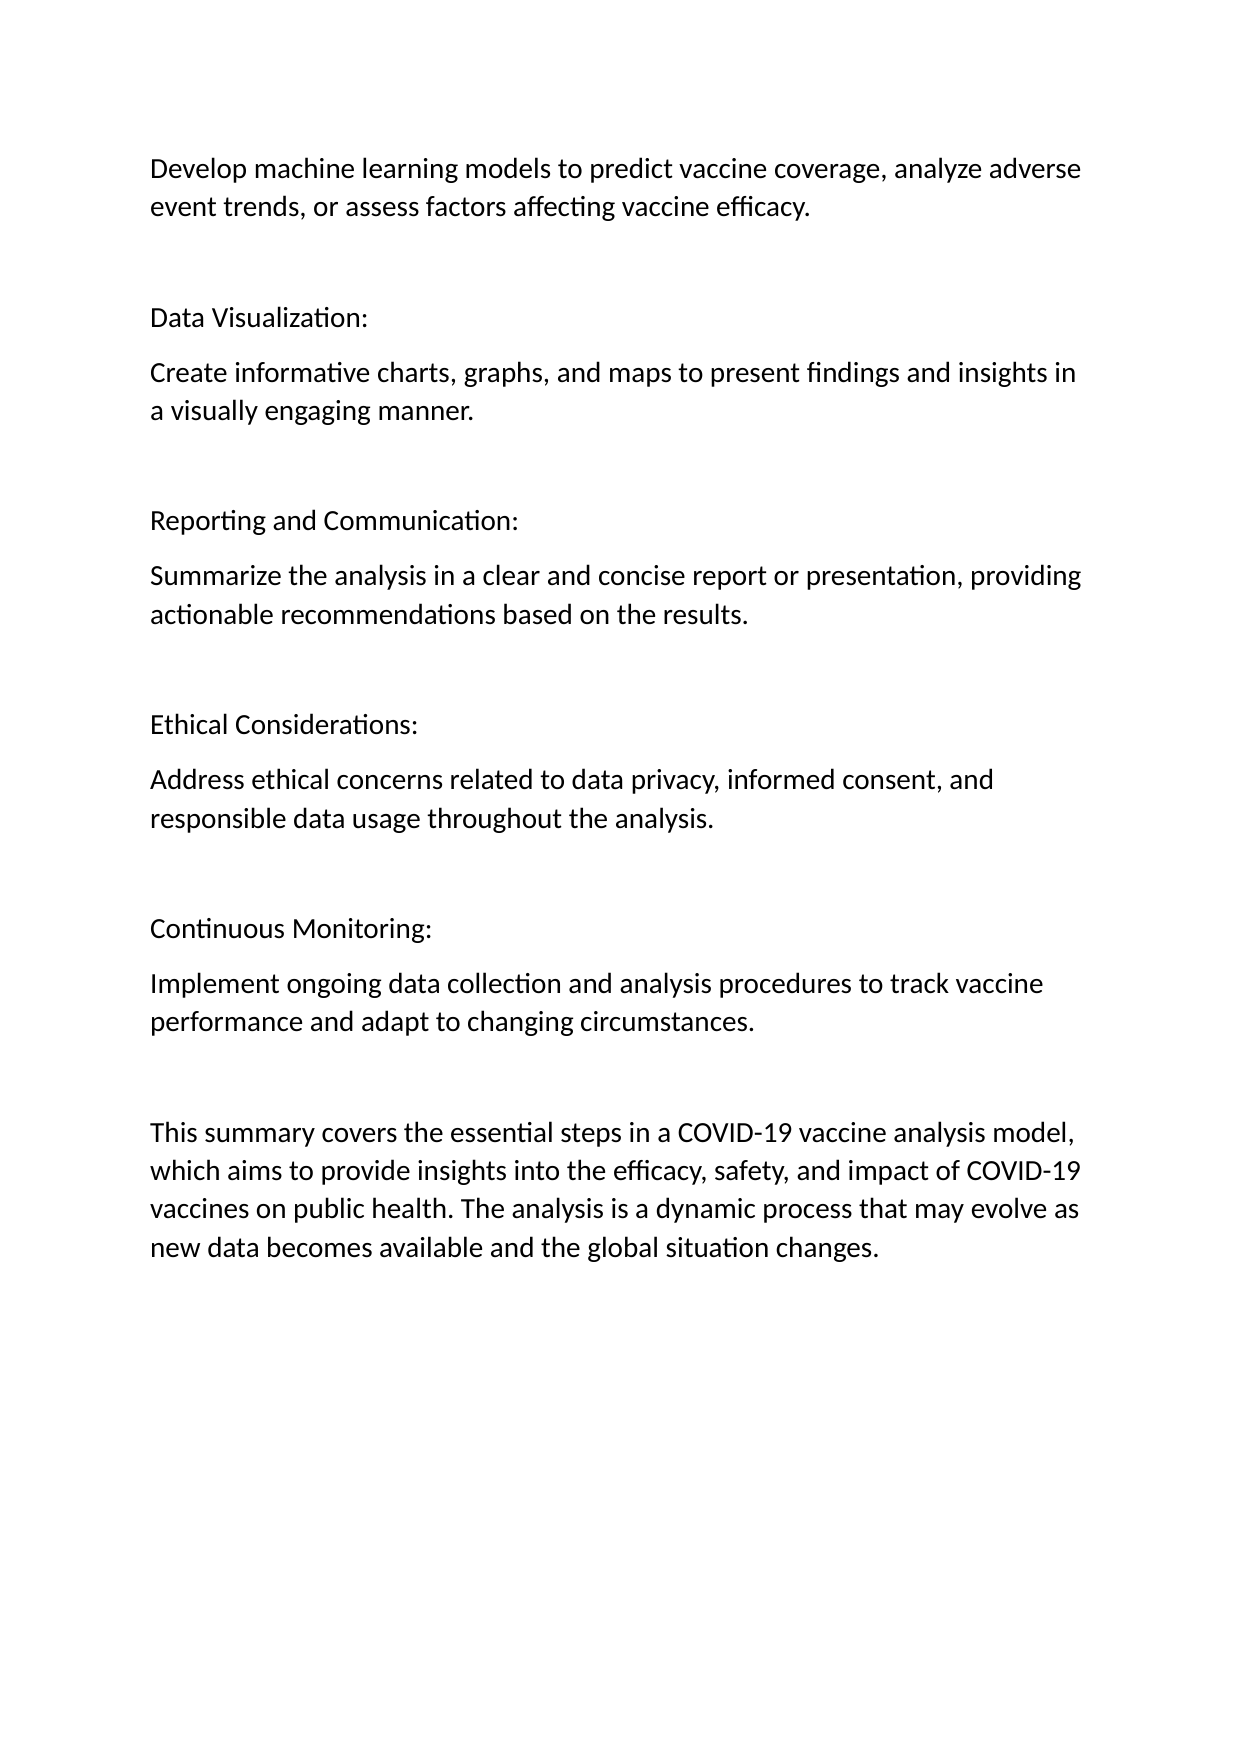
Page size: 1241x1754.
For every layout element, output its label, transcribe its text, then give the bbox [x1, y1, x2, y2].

text Data Visualization: [150, 299, 1090, 334]
text Reporting and Communication: [150, 502, 1090, 538]
text This summary covers the essential steps in a COVID-19 vaccine analysis model, which aims to provide insights into the efficacy, safety, and impact of COVID-19 vaccines on public health. The analysis is a dynamic process that may evolve as new data becomes available and the global situation changes. [150, 1114, 1090, 1264]
text Develop machine learning models to predict vaccine coverage, analyze adverse event trends, or assess factors affecting vaccine efficacy. [150, 150, 1090, 224]
text Create informative charts, graphs, and maps to present findings and insights in a visually engaging manner. [150, 354, 1090, 428]
text Address ethical concerns related to data privacy, informed consent, and responsible data usage throughout the analysis. [150, 761, 1090, 835]
text Implement ongoing data collection and analysis procedures to track vaccine performance and adapt to changing circumstances. [150, 965, 1090, 1039]
text Continuous Monitoring: [150, 910, 1090, 946]
text Ethical Considerations: [150, 706, 1090, 742]
text Summarize the analysis in a clear and concise report or presentation, providing actionable recommendations based on the results. [150, 557, 1090, 632]
